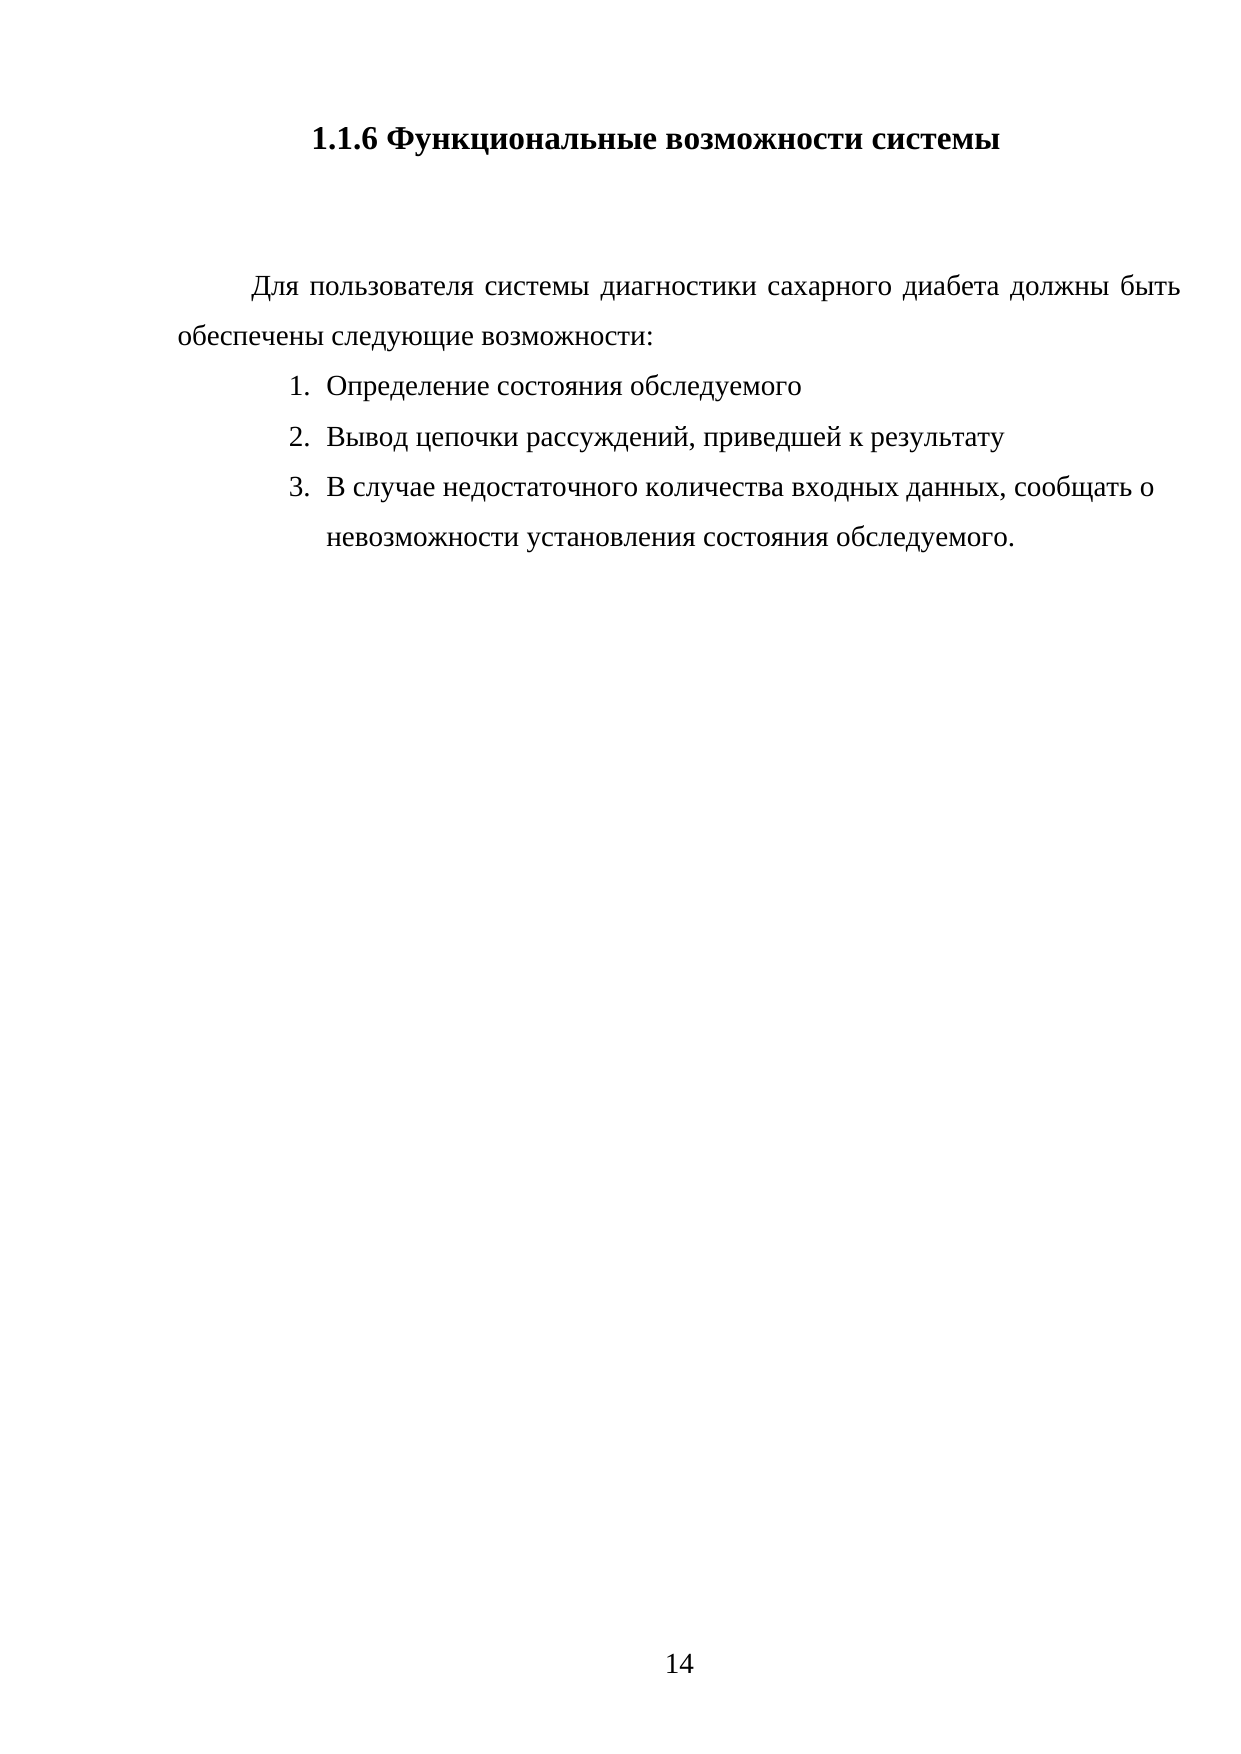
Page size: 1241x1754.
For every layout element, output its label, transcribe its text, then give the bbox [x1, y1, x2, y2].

list Вывод цепочки рассуждений, приведшей к результату [288, 419, 1181, 452]
text Для пользователя системы диагностики сахарного диабета должны быть обеспечены следующие возможности: [177, 268, 1181, 352]
subtitle Функциональные возможности системы [236, 118, 1181, 156]
list Определение состояния обследуемого [288, 368, 1181, 402]
list В случае недостаточного количества входных данных, сообщать о невозможности установления состояния обследуемого. [288, 469, 1181, 553]
